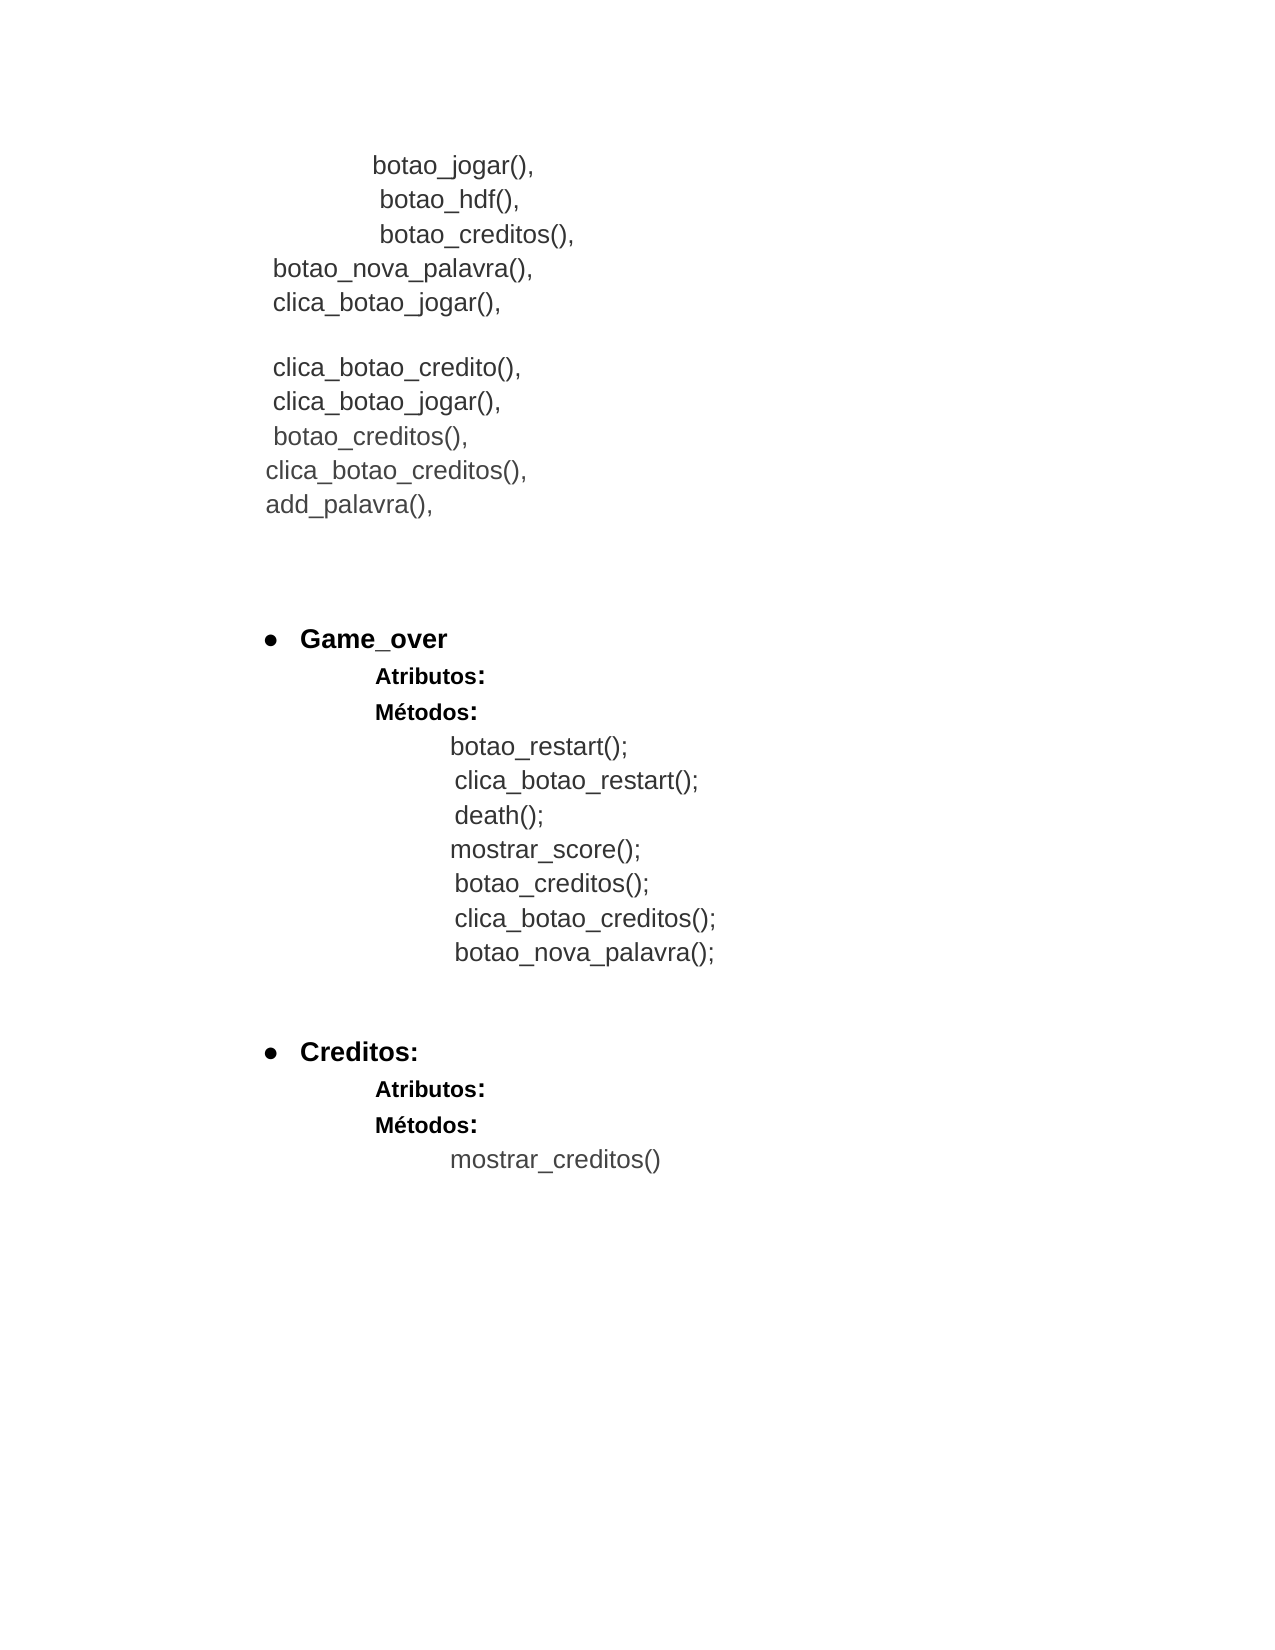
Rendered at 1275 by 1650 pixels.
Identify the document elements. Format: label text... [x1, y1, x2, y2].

text mostrar_creditos() [225, 1144, 1125, 1174]
text botao_nova_palavra(), [150, 253, 1125, 283]
text botao_creditos(), [300, 219, 1125, 249]
text botao_creditos(); [375, 868, 1125, 898]
text botao_jogar(), [300, 150, 1125, 180]
list Game_over [262, 623, 1125, 654]
text botao_restart(); [375, 731, 1125, 761]
text clica_botao_credito(), [150, 352, 1125, 382]
text Atributos: [375, 659, 1125, 690]
text clica_botao_jogar(), [150, 287, 1125, 317]
text Atributos: [375, 1072, 1125, 1103]
text clica_botao_creditos(), [150, 455, 1125, 485]
text add_palavra(), [150, 489, 1125, 519]
text Métodos: [375, 695, 1125, 726]
text clica_botao_jogar(), [150, 386, 1125, 416]
text Métodos: [375, 1108, 1125, 1139]
text botao_hdf(), [300, 184, 1125, 214]
text mostrar_score(); [375, 834, 1125, 864]
list Creditos: [262, 1036, 1125, 1067]
text clica_botao_restart(); [375, 765, 1125, 795]
text botao_creditos(), [150, 421, 1125, 451]
text botao_nova_palavra(); [375, 937, 1125, 967]
text death(); [375, 800, 1125, 829]
text clica_botao_creditos(); [375, 903, 1125, 933]
